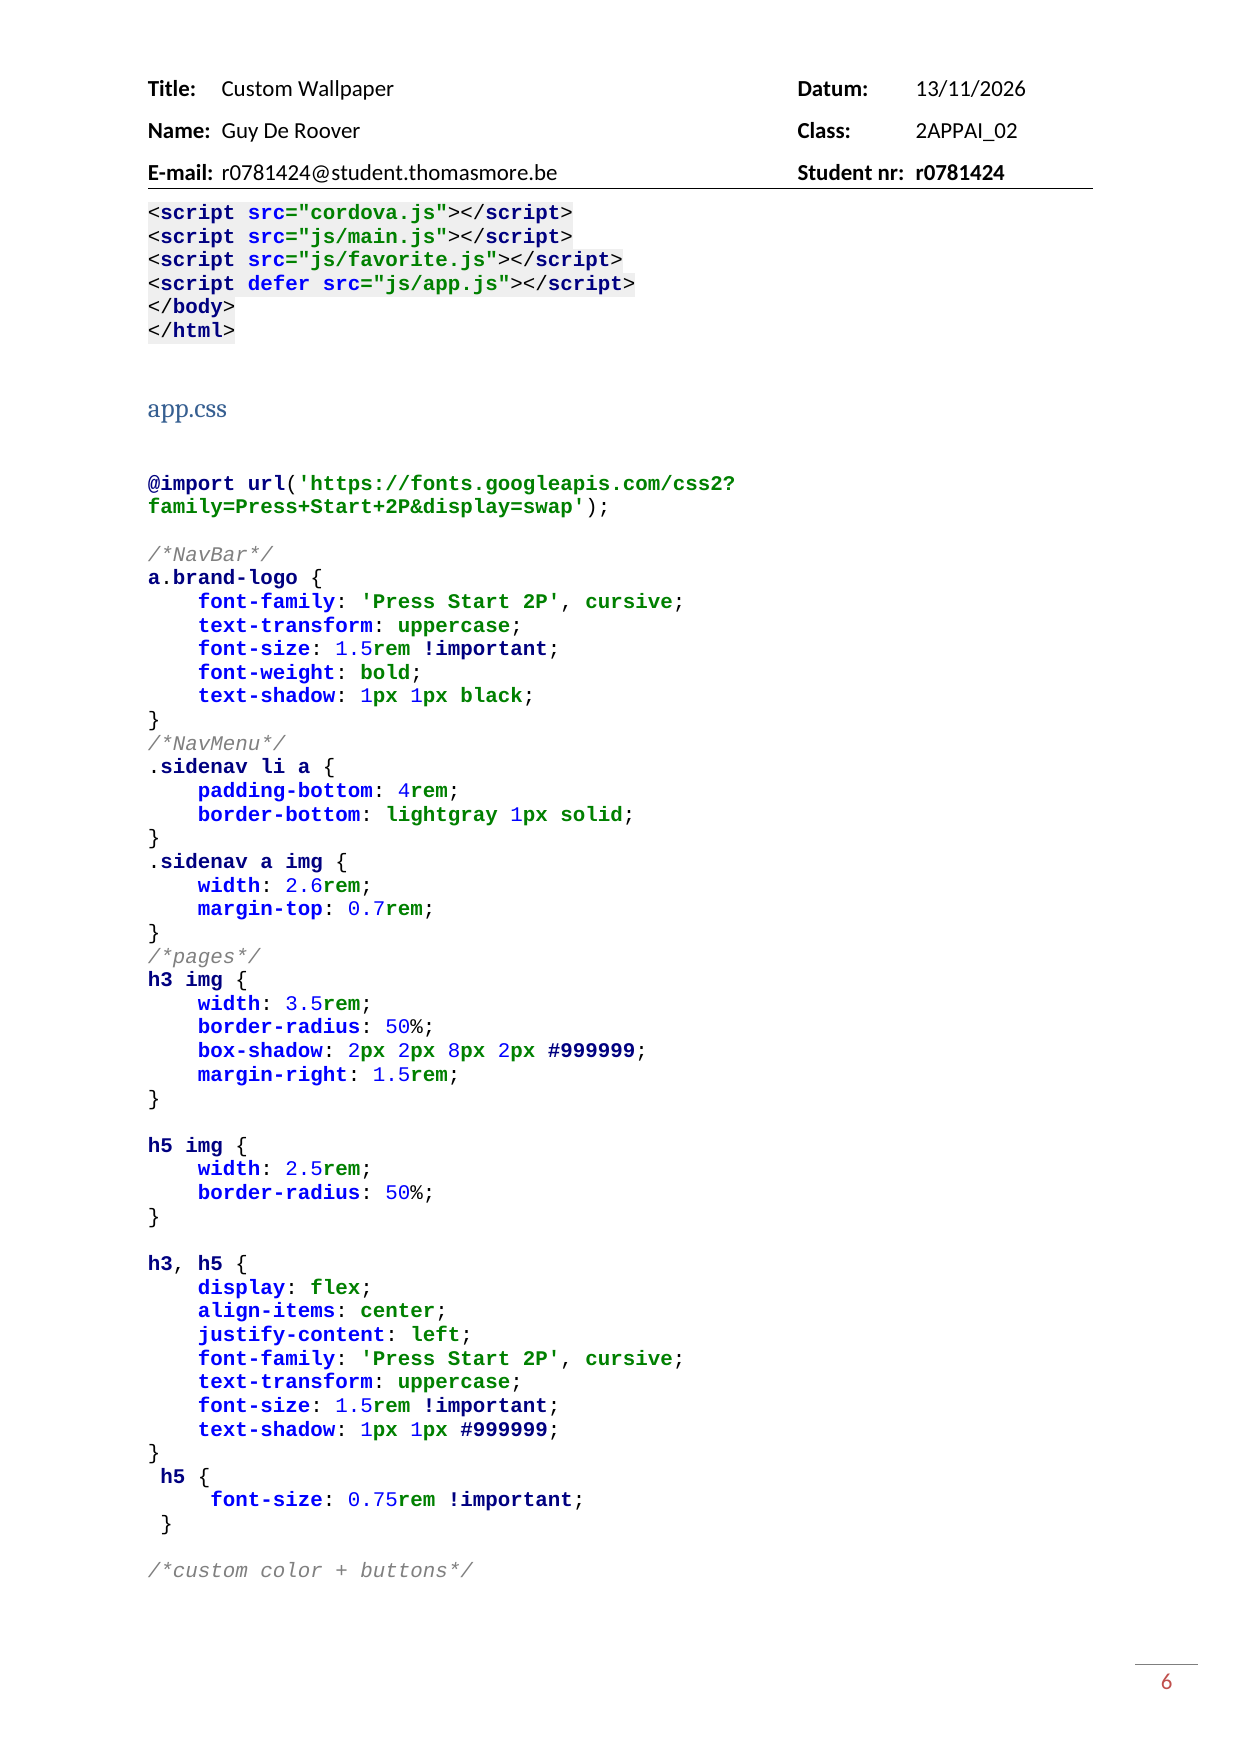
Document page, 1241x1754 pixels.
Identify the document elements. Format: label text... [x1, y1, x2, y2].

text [148, 473, 1093, 1584]
subtitle app.css [148, 393, 1093, 424]
